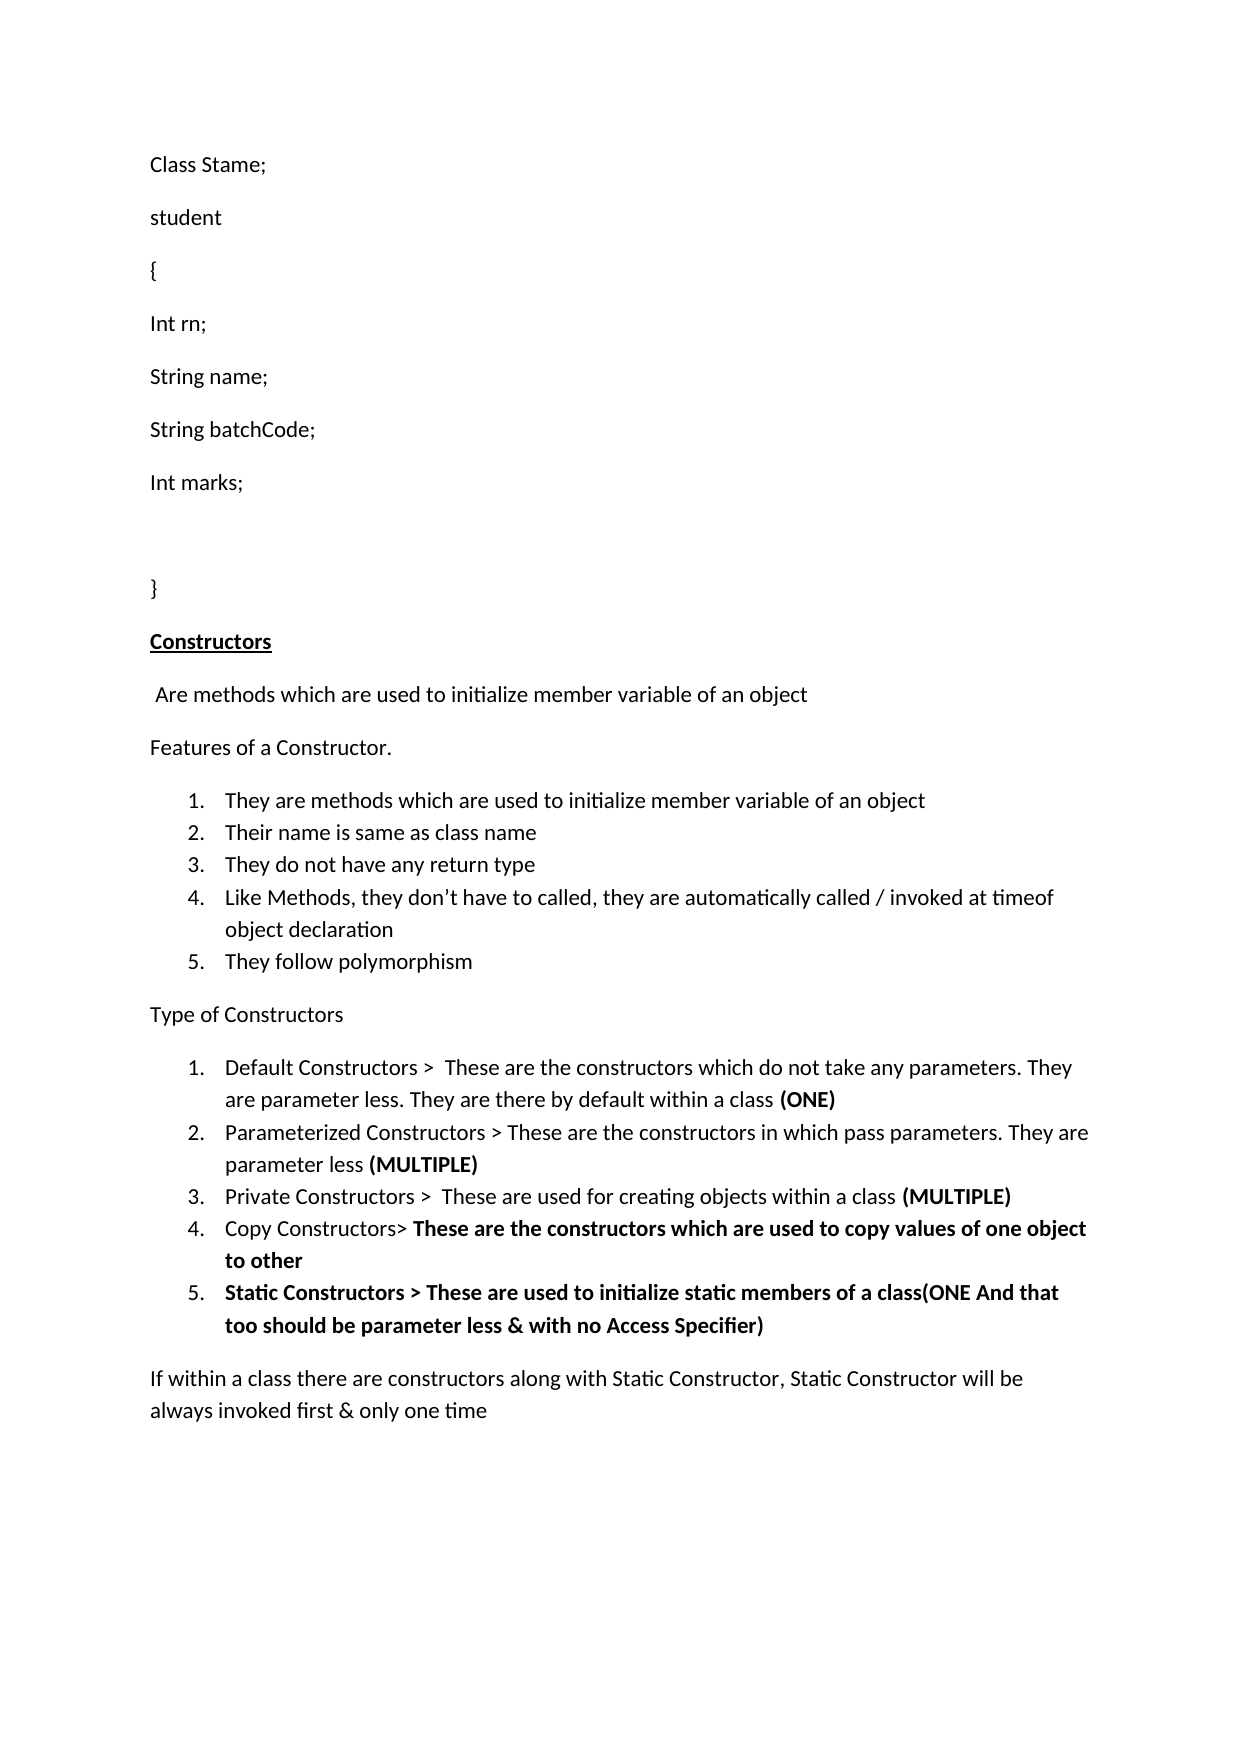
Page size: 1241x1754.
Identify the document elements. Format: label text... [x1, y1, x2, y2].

text { [150, 256, 1090, 284]
list Their name is same as class name [187, 818, 1090, 846]
text Features of a Constructor. [150, 733, 1090, 761]
list They follow polymorphism [187, 947, 1090, 975]
list They are methods which are used to initialize member variable of an object [187, 786, 1090, 814]
list Parameterized Constructors > These are the constructors in which pass parameters. They are parameter less (MULTIPLE) [187, 1118, 1090, 1178]
list They do not have any return type [187, 851, 1090, 879]
text Are methods which are used to initialize member variable of an object [150, 680, 1090, 708]
list Copy Constructors> These are the constructors which are used to copy values of one object to other [187, 1214, 1090, 1274]
list Like Methods, they don’t have to called, they are automatically called / invoked at timeof object declaration [187, 883, 1090, 943]
text Type of Constructors [150, 1000, 1090, 1028]
text String name; [150, 362, 1090, 390]
text If within a class there are constructors along with Static Constructor, Static Constructor will be always invoked first & only one time [150, 1364, 1090, 1424]
list Default Constructors > These are the constructors which do not take any parameters. They are parameter less. They are there by default within a class (ONE) [187, 1053, 1090, 1113]
text Int rn; [150, 309, 1090, 337]
text String batchCode; [150, 415, 1090, 443]
text Class Stame; [150, 150, 1090, 178]
list Static Constructors > These are used to initialize static members of a class(ONE And that too should be parameter less & with no Access Specifier) [187, 1278, 1090, 1339]
text student [150, 203, 1090, 231]
text Constructors [150, 627, 1090, 655]
text Int marks; [150, 468, 1090, 496]
text } [150, 574, 1090, 602]
list Private Constructors > These are used for creating objects within a class (MULTIPLE) [187, 1182, 1090, 1210]
